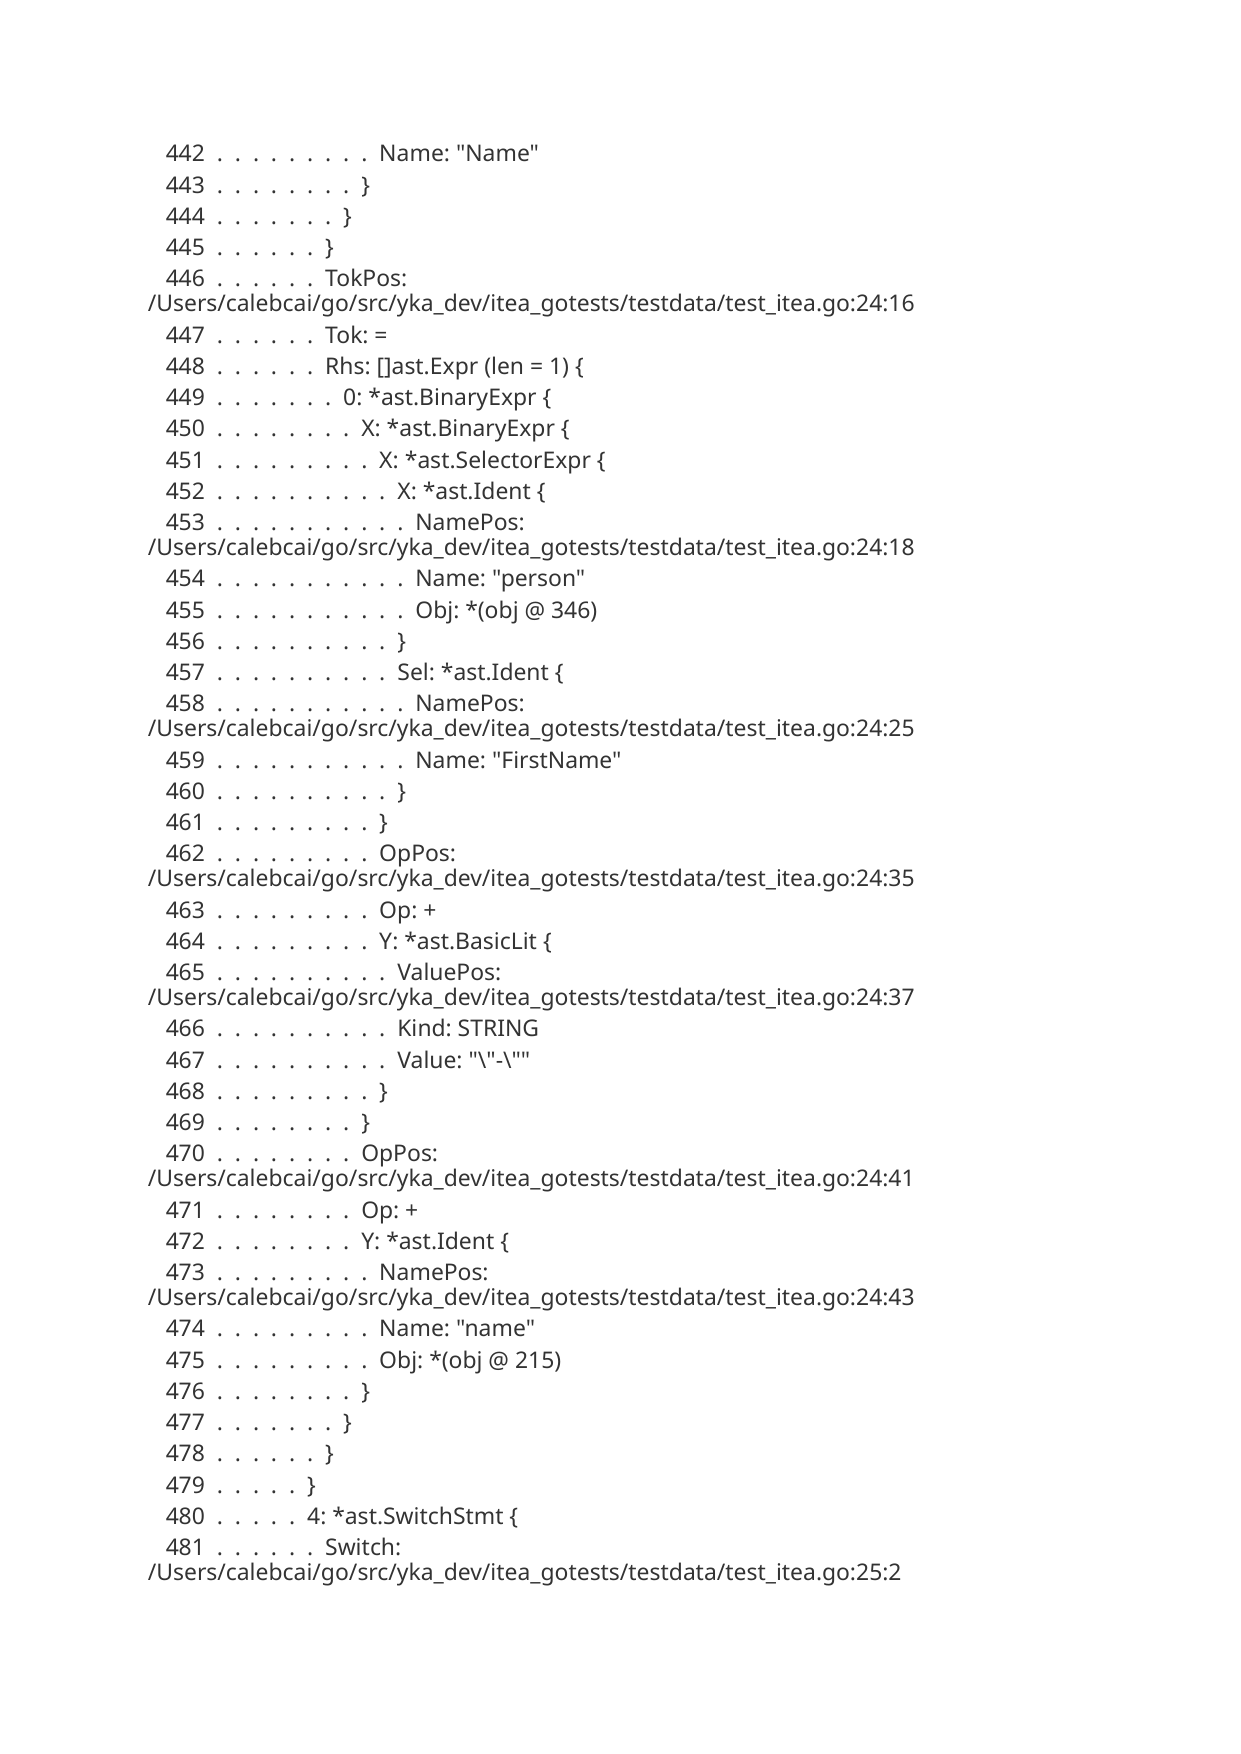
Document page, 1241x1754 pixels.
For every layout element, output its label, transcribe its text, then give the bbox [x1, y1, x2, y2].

text 453 . . . . . . . . . . . NamePos: /Users/calebcai/go/src/yka_dev/itea_gotests/testdata/test_itea.go:24:18 [148, 511, 1093, 561]
text 477 . . . . . . . } [148, 1411, 1093, 1436]
text 479 . . . . . } [148, 1473, 1093, 1498]
text 459 . . . . . . . . . . . Name: "FirstName" [148, 748, 1093, 773]
text 480 . . . . . 4: *ast.SwitchStmt { [148, 1504, 1093, 1529]
text 481 . . . . . . Switch: /Users/calebcai/go/src/yka_dev/itea_gotests/testdata/test_itea.go:25:2 [148, 1536, 1093, 1586]
text 467 . . . . . . . . . . Value: "\"-\"" [148, 1048, 1093, 1073]
text 460 . . . . . . . . . . } [148, 779, 1093, 804]
text 442 . . . . . . . . . Name: "Name" [148, 142, 1093, 167]
text 466 . . . . . . . . . . Kind: STRING [148, 1017, 1093, 1042]
text 446 . . . . . . TokPos: /Users/calebcai/go/src/yka_dev/itea_gotests/testdata/test_itea.go:24:16 [148, 267, 1093, 317]
text 469 . . . . . . . . } [148, 1111, 1093, 1136]
text 474 . . . . . . . . . Name: "name" [148, 1317, 1093, 1342]
text 454 . . . . . . . . . . . Name: "person" [148, 567, 1093, 592]
text 462 . . . . . . . . . OpPos: /Users/calebcai/go/src/yka_dev/itea_gotests/testdata/test_itea.go:24:35 [148, 842, 1093, 892]
text 471 . . . . . . . . Op: + [148, 1198, 1093, 1223]
text 447 . . . . . . Tok: = [148, 323, 1093, 348]
text 473 . . . . . . . . . NamePos: /Users/calebcai/go/src/yka_dev/itea_gotests/testdata/test_itea.go:24:43 [148, 1261, 1093, 1311]
text 475 . . . . . . . . . Obj: *(obj @ 215) [148, 1348, 1093, 1373]
text 468 . . . . . . . . . } [148, 1079, 1093, 1104]
text 455 . . . . . . . . . . . Obj: *(obj @ 346) [148, 598, 1093, 623]
text 443 . . . . . . . . } [148, 173, 1093, 198]
text 458 . . . . . . . . . . . NamePos: /Users/calebcai/go/src/yka_dev/itea_gotests/testdata/test_itea.go:24:25 [148, 692, 1093, 742]
text 444 . . . . . . . } [148, 204, 1093, 229]
text 451 . . . . . . . . . X: *ast.SelectorExpr { [148, 448, 1093, 473]
text 465 . . . . . . . . . . ValuePos: /Users/calebcai/go/src/yka_dev/itea_gotests/testdata/test_itea.go:24:37 [148, 961, 1093, 1011]
text 463 . . . . . . . . . Op: + [148, 898, 1093, 923]
text 470 . . . . . . . . OpPos: /Users/calebcai/go/src/yka_dev/itea_gotests/testdata/test_itea.go:24:41 [148, 1142, 1093, 1192]
text 452 . . . . . . . . . . X: *ast.Ident { [148, 479, 1093, 504]
text 464 . . . . . . . . . Y: *ast.BasicLit { [148, 929, 1093, 954]
text 445 . . . . . . } [148, 236, 1093, 261]
text 472 . . . . . . . . Y: *ast.Ident { [148, 1229, 1093, 1254]
text 456 . . . . . . . . . . } [148, 629, 1093, 654]
text 448 . . . . . . Rhs: []ast.Expr (len = 1) { [148, 354, 1093, 379]
text 449 . . . . . . . 0: *ast.BinaryExpr { [148, 386, 1093, 411]
text 450 . . . . . . . . X: *ast.BinaryExpr { [148, 417, 1093, 442]
text 478 . . . . . . } [148, 1442, 1093, 1467]
text 476 . . . . . . . . } [148, 1379, 1093, 1404]
text 461 . . . . . . . . . } [148, 811, 1093, 836]
text 457 . . . . . . . . . . Sel: *ast.Ident { [148, 661, 1093, 686]
